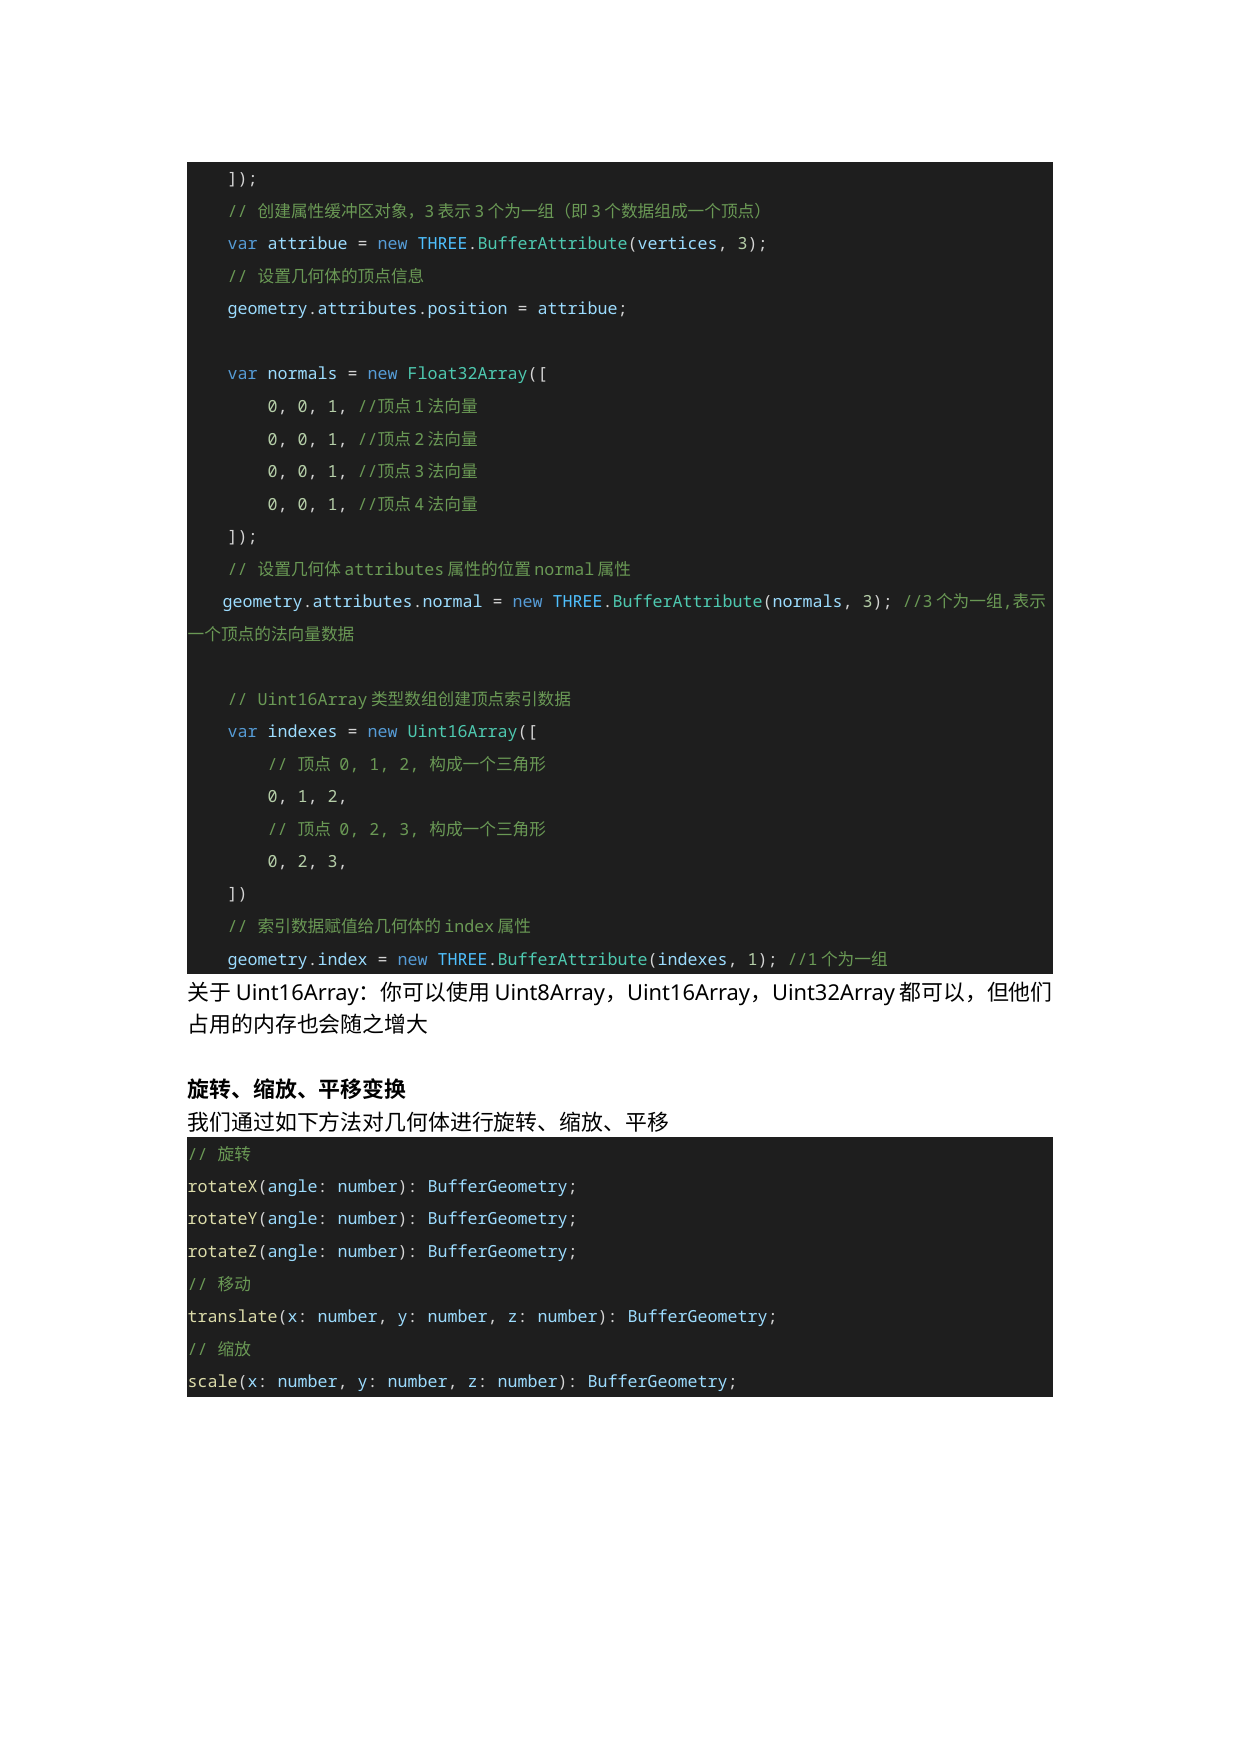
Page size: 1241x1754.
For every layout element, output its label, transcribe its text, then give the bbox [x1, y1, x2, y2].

text // Uint16Array类型数组创建顶点索引数据 [187, 682, 1053, 714]
text ]) [187, 877, 1053, 909]
text rotateX(angle: number): BufferGeometry; [187, 1169, 1053, 1202]
text 0, 1, 2, [187, 779, 1053, 812]
text 0, 0, 1, //顶点1法向量 [187, 389, 1053, 422]
text translate(x: number, y: number, z: number): BufferGeometry; [187, 1299, 1053, 1332]
text // 顶点 0, 1, 2, 构成一个三角形 [187, 747, 1053, 779]
text // 设置几何体attributes属性的位置normal属性 [187, 552, 1053, 584]
text // 索引数据赋值给几何体的index属性 [187, 909, 1053, 942]
text rotateY(angle: number): BufferGeometry; [187, 1202, 1053, 1234]
text 0, 0, 1, //顶点2法向量 [187, 422, 1053, 454]
text rotateZ(angle: number): BufferGeometry; [187, 1234, 1053, 1267]
text ]); [187, 162, 1053, 194]
text // 缩放 [187, 1332, 1053, 1364]
text var normals = new Float32Array([ [187, 357, 1053, 389]
text // 设置几何体的顶点信息 [187, 259, 1053, 292]
text geometry.attributes.position = attribue; [187, 292, 1053, 324]
text // 旋转 [187, 1137, 1053, 1169]
text var attribue = new THREE.BufferAttribute(vertices, 3); [187, 227, 1053, 259]
text // 创建属性缓冲区对象，3表示3个为一组（即3个数据组成一个顶点） [187, 194, 1053, 227]
text // 顶点 0, 2, 3, 构成一个三角形 [187, 812, 1053, 844]
text 0, 2, 3, [187, 844, 1053, 877]
text 0, 0, 1, //顶点4法向量 [187, 487, 1053, 519]
text var indexes = new Uint16Array([ [187, 714, 1053, 747]
text // 移动 [187, 1267, 1053, 1299]
text 我们通过如下方法对几何体进行旋转、缩放、平移 [187, 1104, 1053, 1137]
text geometry.index = new THREE.BufferAttribute(indexes, 1); //1个为一组 [187, 942, 1053, 974]
text 关于Uint16Array：你可以使用Uint8Array，Uint16Array，Uint32Array都可以，但他们占用的内存也会随之增大 [187, 974, 1053, 1039]
text geometry.attributes.normal = new THREE.BufferAttribute(normals, 3); //3个为一组,表示一个顶点的法向量数据 [187, 584, 1053, 649]
text ]); [187, 519, 1053, 552]
text 0, 0, 1, //顶点3法向量 [187, 454, 1053, 487]
text scale(x: number, y: number, z: number): BufferGeometry; [187, 1364, 1053, 1397]
text 旋转、缩放、平移变换 [187, 1072, 1053, 1104]
